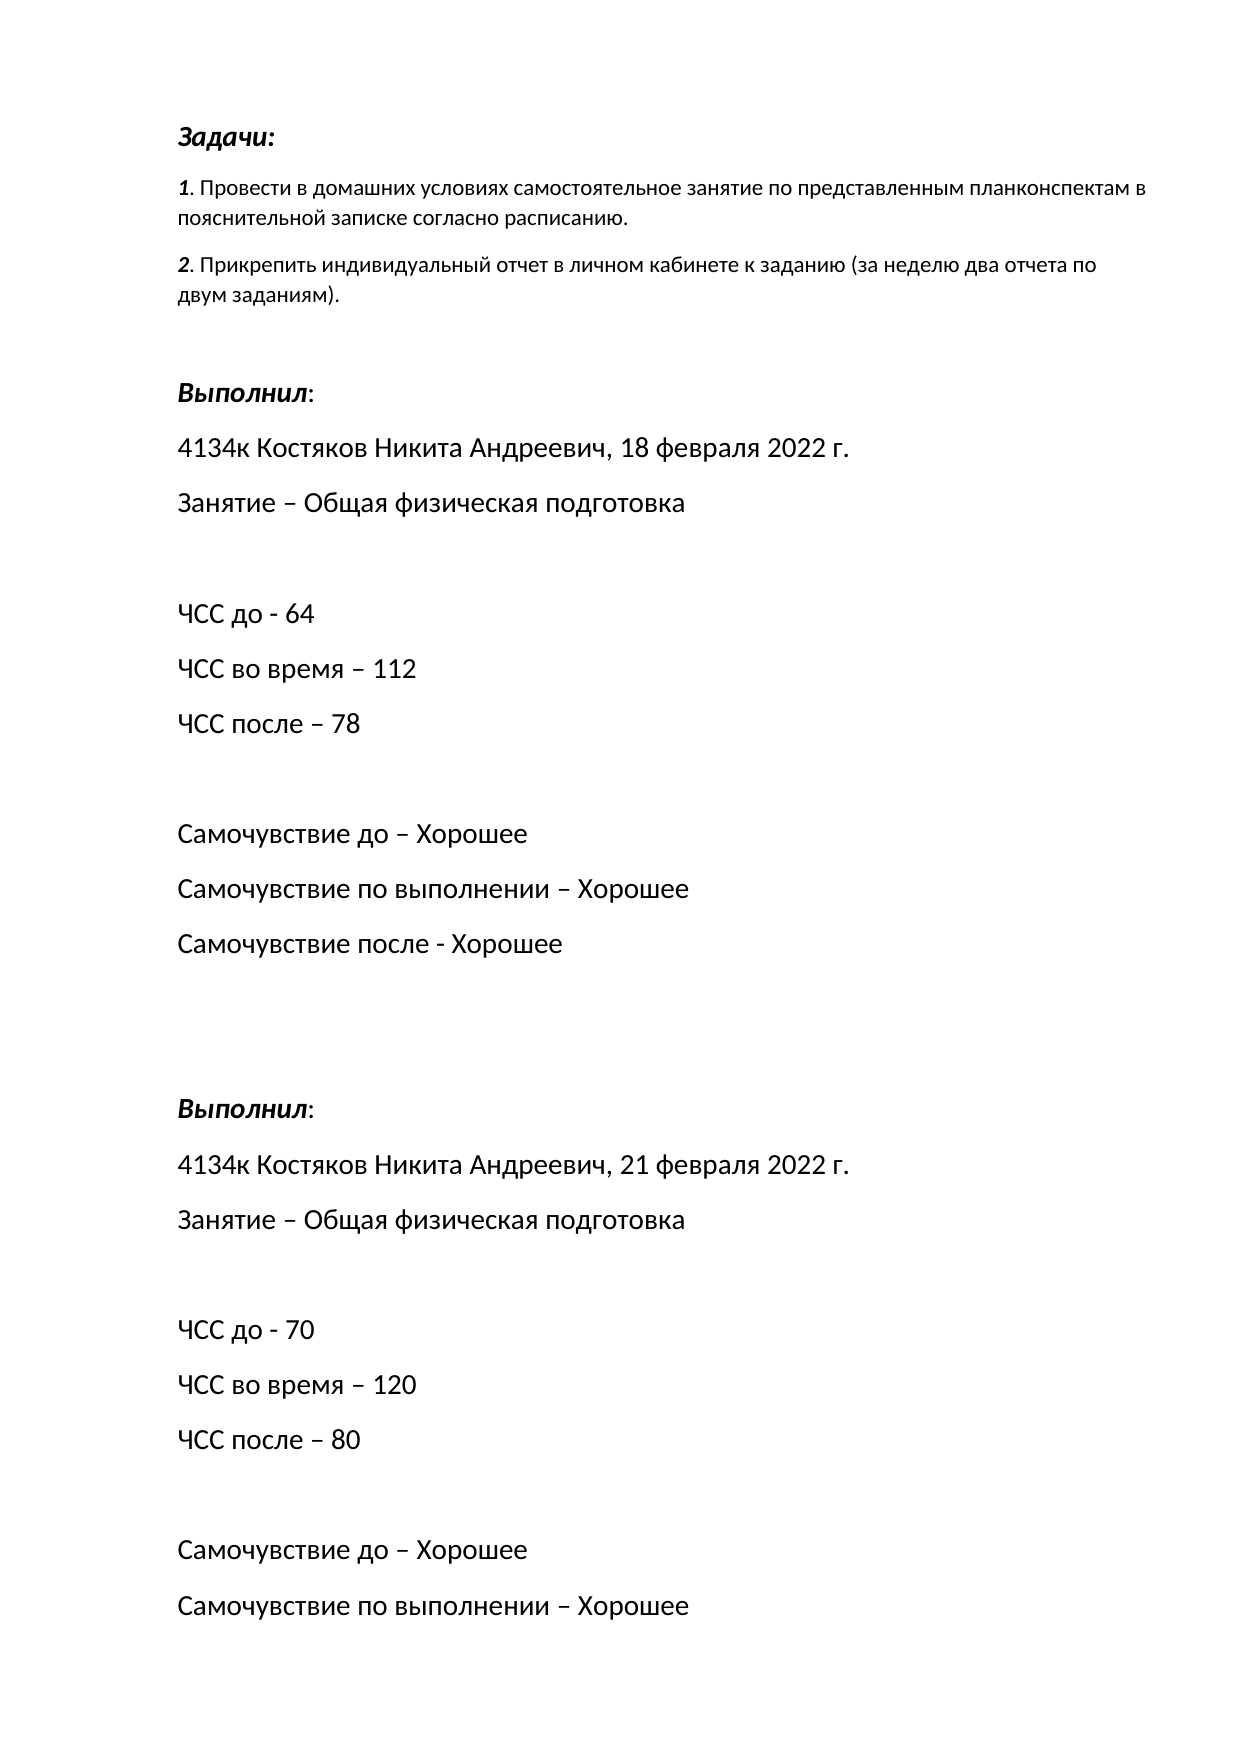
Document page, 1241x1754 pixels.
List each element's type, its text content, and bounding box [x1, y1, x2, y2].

text ЧСС до - 70 [177, 1311, 1152, 1347]
text Выполнил: [177, 1091, 1152, 1126]
text Самочувствие до – Хорошее [177, 1531, 1152, 1567]
text Занятие – Общая физическая подготовка [177, 1201, 1152, 1236]
text Занятие – Общая физическая подготовка [177, 484, 1152, 520]
text ЧСС после – 80 [177, 1421, 1152, 1457]
text ЧСС во время – 112 [177, 650, 1152, 685]
text Задачи: [177, 118, 1152, 154]
text Выполнил: [177, 374, 1152, 410]
text 4134к Костяков Никита Андреевич, 21 февраля 2022 г. [177, 1146, 1152, 1181]
text 4134к Костяков Никита Андреевич, 18 февраля 2022 г. [177, 429, 1152, 465]
text Самочувствие до – Хорошее [177, 815, 1152, 851]
text ЧСС во время – 120 [177, 1366, 1152, 1402]
text ЧСС после – 78 [177, 705, 1152, 741]
text 1. Провести в домашних условиях самостоятельное занятие по представленным планконспектам в пояснительной записке согласно расписанию. [177, 173, 1152, 231]
text Самочувствие по выполнении – Хорошее [177, 870, 1152, 906]
text Самочувствие после - Хорошее [177, 925, 1152, 961]
text Самочувствие по выполнении – Хорошее [177, 1587, 1152, 1622]
text ЧСС до - 64 [177, 595, 1152, 630]
text 2. Прикрепить индивидуальный отчет в личном кабинете к заданию (за неделю два отчета по двум заданиям). [177, 250, 1152, 308]
